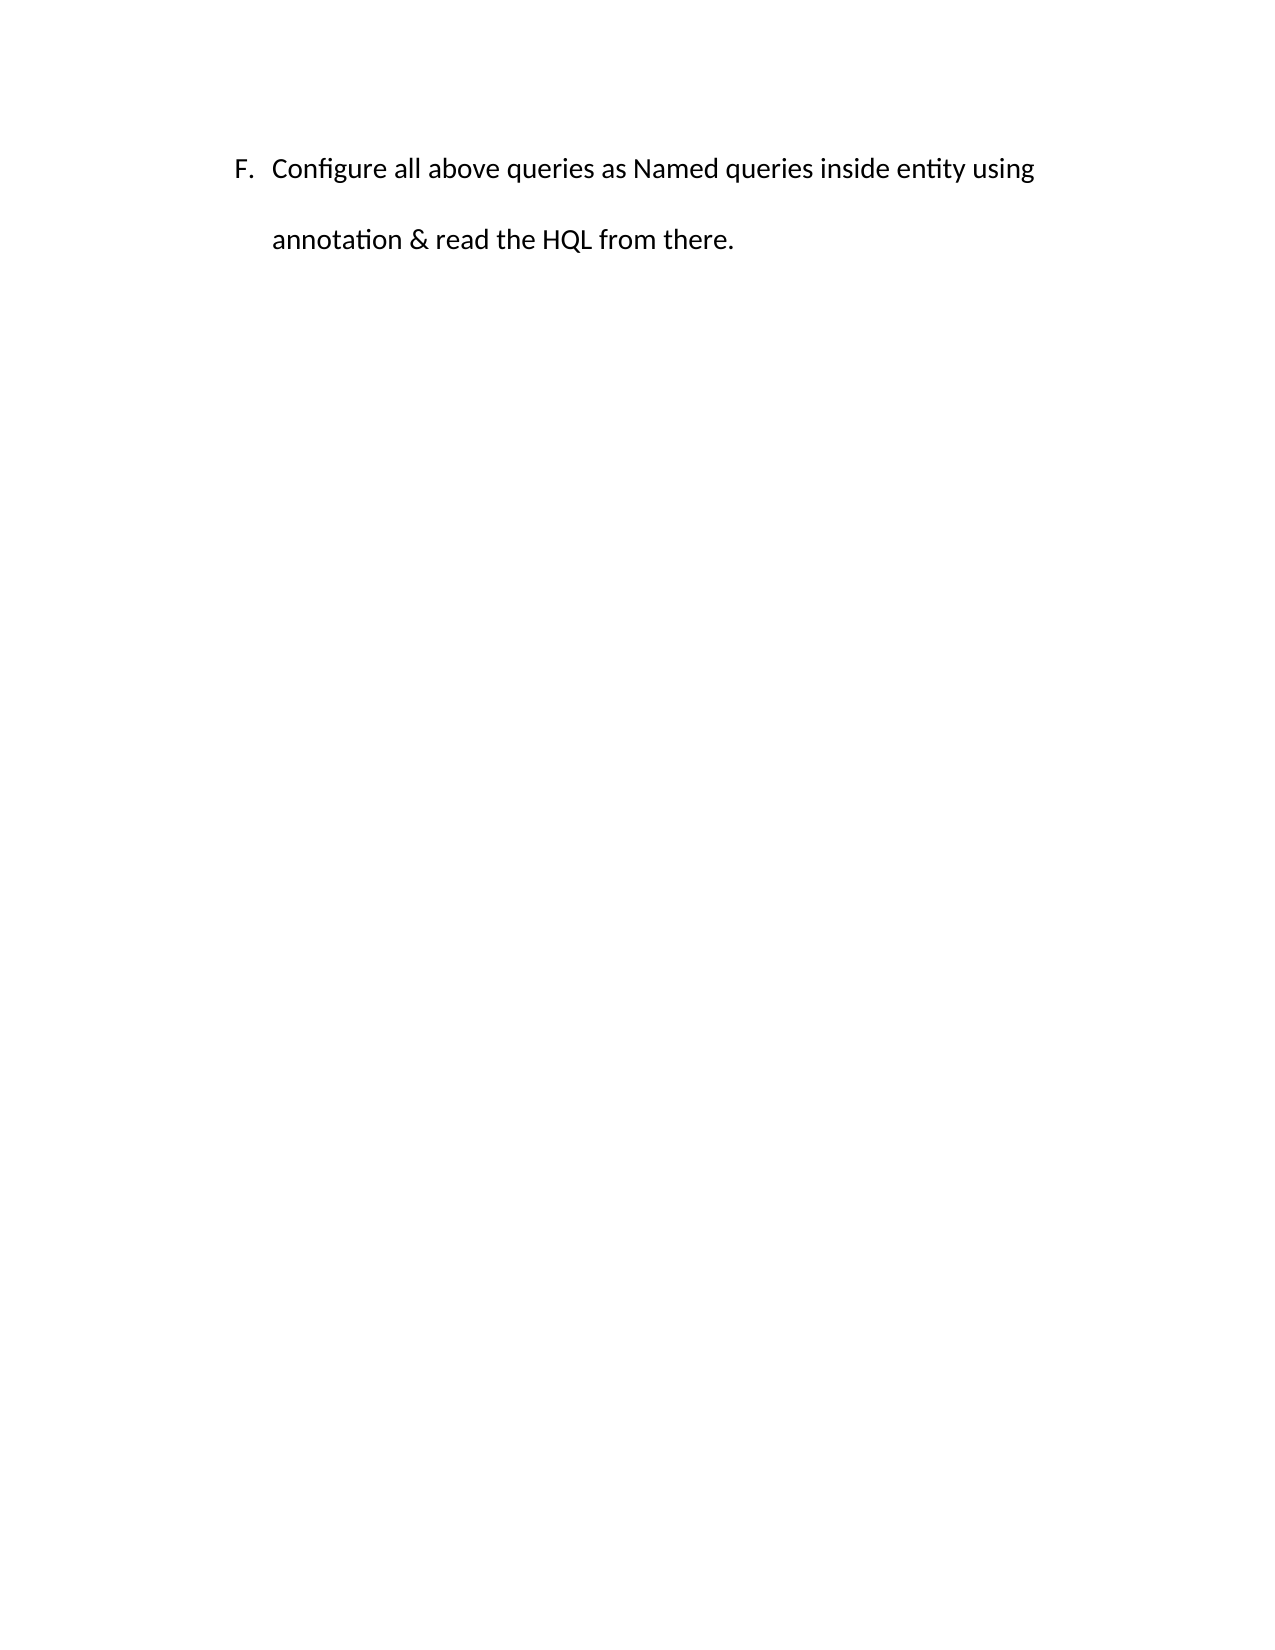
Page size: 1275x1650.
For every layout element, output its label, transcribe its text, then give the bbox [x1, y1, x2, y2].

list Configure all above queries as Named queries inside entity using annotation & read the HQL from there. [234, 150, 1125, 257]
